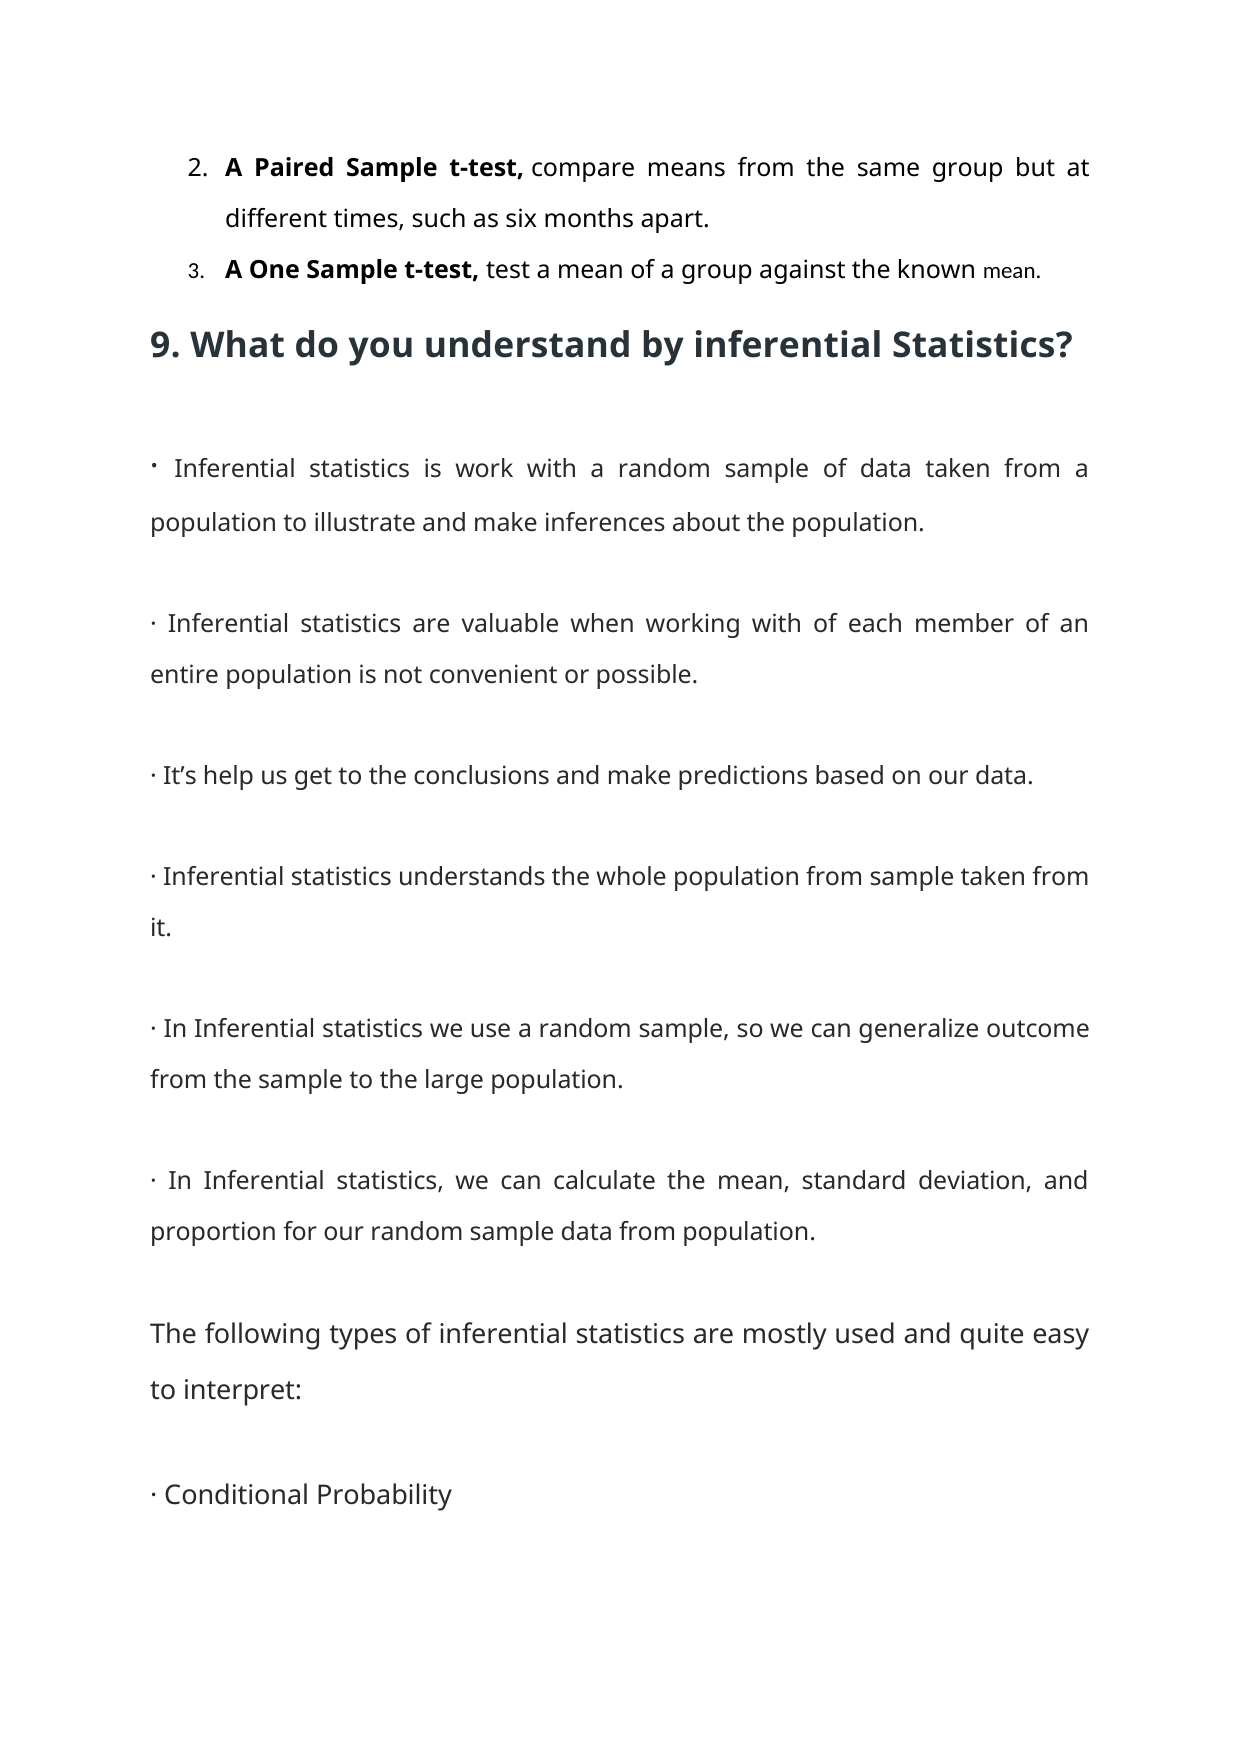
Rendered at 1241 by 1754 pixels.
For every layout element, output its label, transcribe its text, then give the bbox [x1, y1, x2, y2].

list A One Sample t-test, test a mean of a group against the known mean. [187, 252, 1090, 286]
text · Inferential statistics understands the whole population from sample taken from it. [150, 859, 1090, 944]
text The following types of inferential statistics are mostly used and quite easy to interpret: [150, 1315, 1090, 1407]
text · Inferential statistics is work with a random sample of data taken from a population to illustrate and make inferences about the population. [150, 442, 1090, 538]
text · Inferential statistics are valuable when working with of each member of an entire population is not convenient or possible. [150, 606, 1090, 691]
text · It’s help us get to the conclusions and make predictions based on our data. [150, 758, 1090, 792]
list A Paired Sample t-test, compare means from the same group but at different times, such as six months apart. [187, 150, 1090, 235]
text 9. What do you understand by inferential Statistics? [150, 320, 1090, 368]
text · In Inferential statistics we use a random sample, so we can generalize outcome from the sample to the large population. [150, 1011, 1090, 1096]
text · In Inferential statistics, we can calculate the mean, standard deviation, and proportion for our random sample data from population. [150, 1163, 1090, 1248]
text · Conditional Probability [150, 1476, 1090, 1512]
